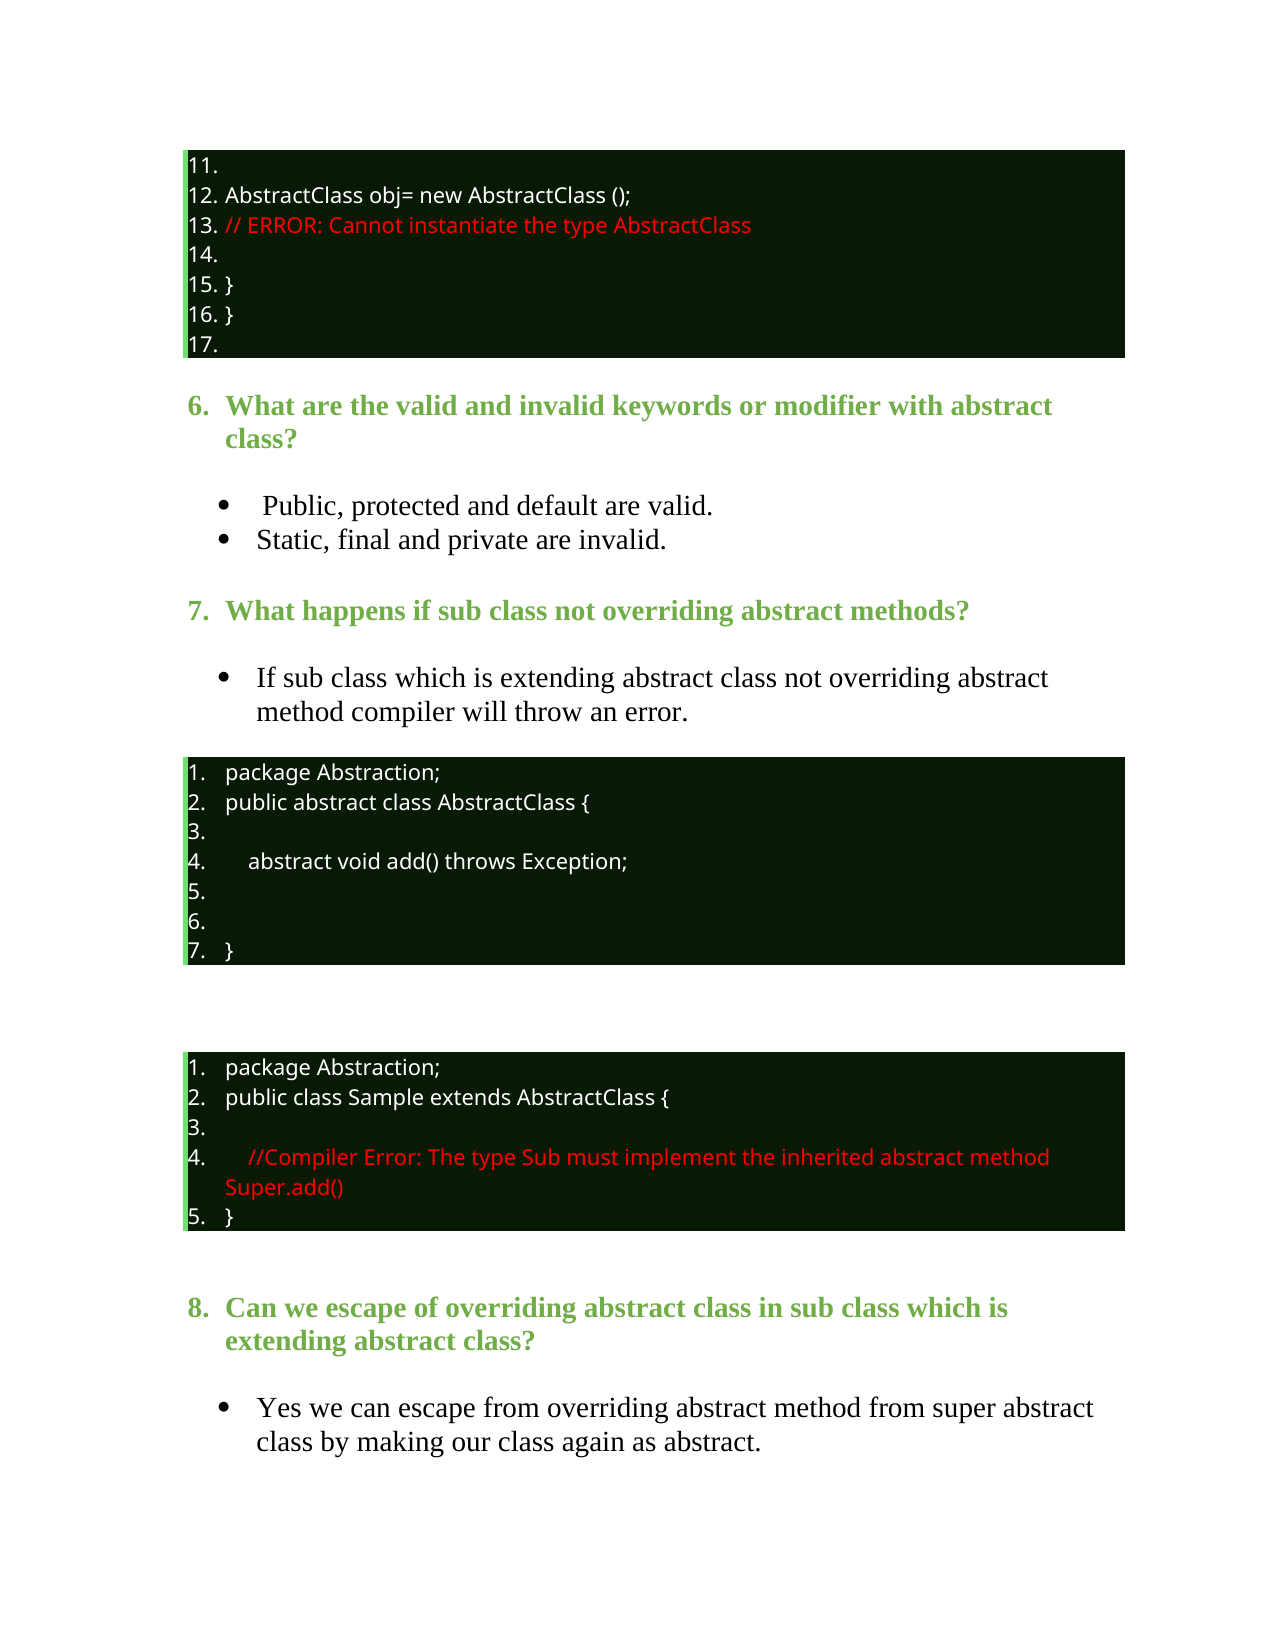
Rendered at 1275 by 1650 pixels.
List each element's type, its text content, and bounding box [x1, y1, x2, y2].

list } [188, 1201, 1125, 1231]
list Yes we can escape from overriding abstract method from super abstract class by making our class again as abstract. [219, 1391, 1125, 1458]
list package Abstraction; [188, 757, 1125, 786]
list } [188, 935, 1125, 965]
list // ERROR: Cannot instantiate the type AbstractClass [188, 209, 1125, 239]
list abstract void add() throws Exception; [188, 846, 1125, 876]
list Can we escape of overriding abstract class in sub class which is extending abstract class? [187, 1290, 1125, 1357]
list public class Sample extends AbstractClass { [188, 1082, 1125, 1112]
list Static, final and private are invalid. [219, 522, 1125, 556]
list AbstractClass obj= new AbstractClass (); [188, 180, 1125, 209]
list What are the valid and invalid keywords or modifier with abstract class? [187, 388, 1125, 455]
list package Abstraction; [188, 1052, 1125, 1082]
list Public, protected and default are valid. [219, 488, 1125, 522]
list What happens if sub class not overriding abstract methods? [187, 593, 1125, 627]
list //Compiler Error: The type Sub must implement the inherited abstract method Super.add() [188, 1142, 1125, 1201]
list public abstract class AbstractClass { [188, 786, 1125, 816]
list } [188, 299, 1125, 329]
list If sub class which is extending abstract class not overriding abstract method compiler will throw an error. [219, 660, 1125, 727]
list } [188, 269, 1125, 299]
